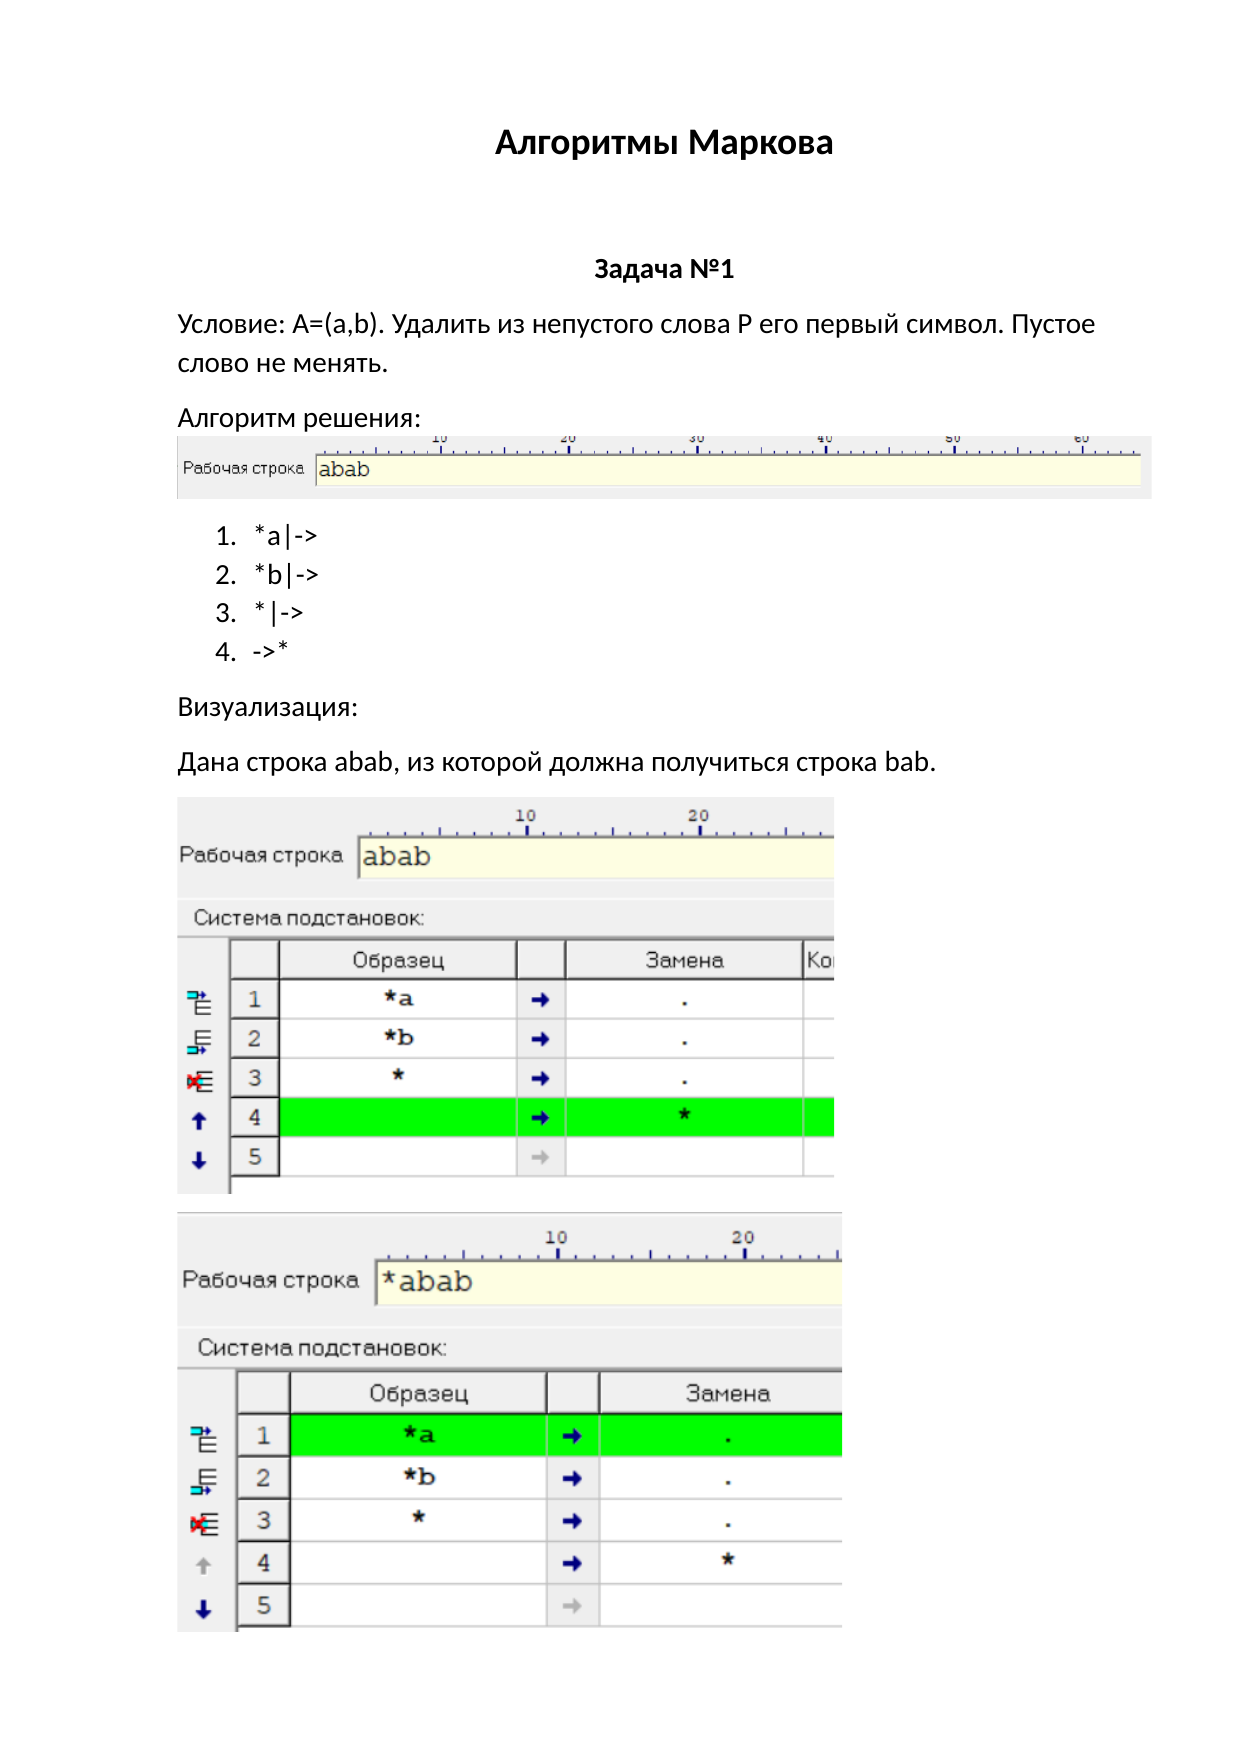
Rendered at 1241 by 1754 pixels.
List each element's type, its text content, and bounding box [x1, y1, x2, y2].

list *b|-> [215, 556, 1152, 591]
text Дана строка abab, из которой должна получиться строка bab. [177, 743, 1152, 778]
text Алгоритм решения: [177, 399, 1152, 436]
picture [177, 797, 835, 1194]
text Алгоритмы Маркова [177, 118, 1152, 164]
text Условие: A=(a,b). Удалить из непустого слова Р его первый символ. Пустое слово не менять. [177, 306, 1152, 379]
text Визуализация: [177, 688, 1152, 723]
picture [177, 436, 1152, 499]
text Задача №1 [177, 250, 1152, 286]
picture [177, 1212, 843, 1632]
list ->* [215, 633, 1152, 668]
list *|-> [215, 594, 1152, 630]
list *a|-> [215, 517, 1152, 553]
